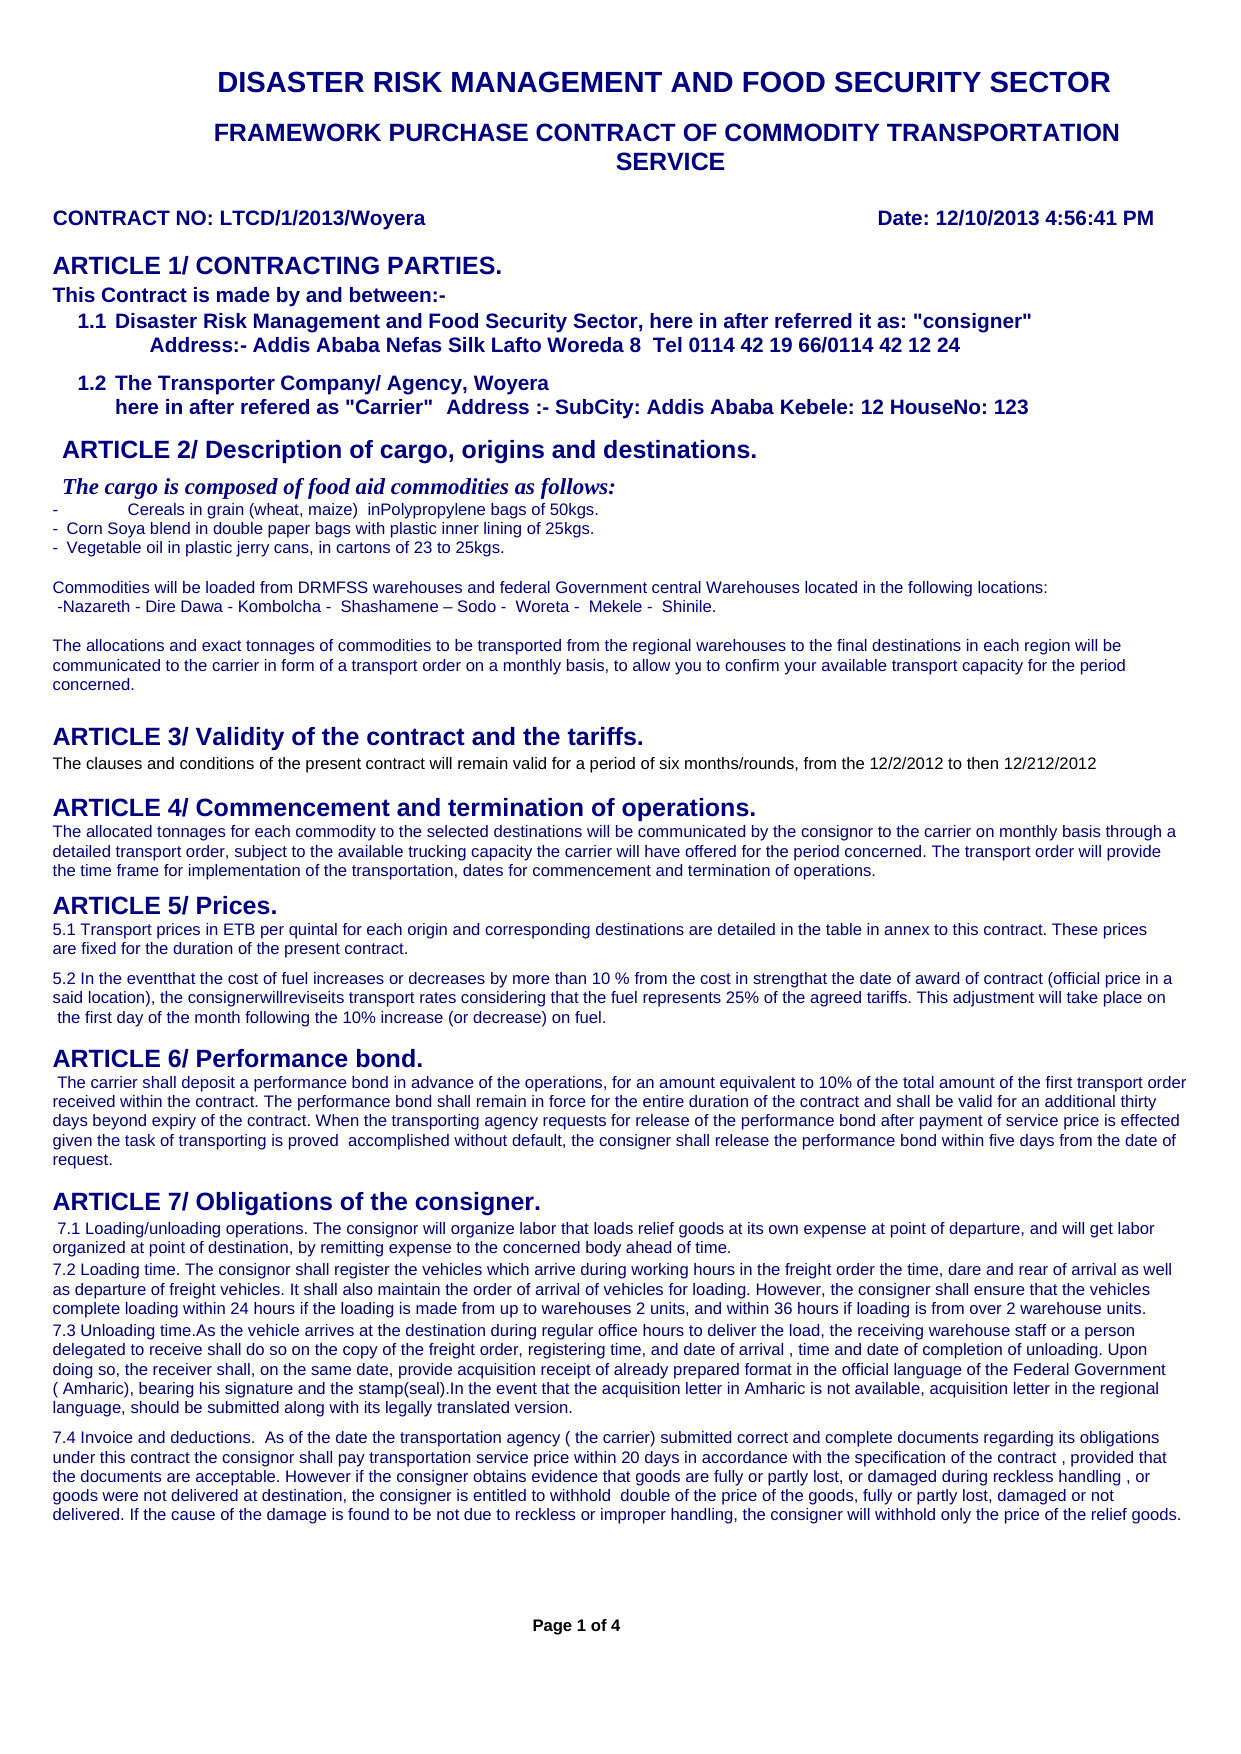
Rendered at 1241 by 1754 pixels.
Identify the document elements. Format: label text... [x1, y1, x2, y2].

text Address:- Addis Ababa Nefas Silk Lafto Woreda 8 Tel 0114 42 19 66/0114 42 12 24 [52, 333, 1188, 357]
text The cargo is composed of food aid commodities as follows: [52, 473, 1188, 499]
text 5.2 In the eventthat the cost of fuel increases or decreases by more than 10 % from the cost in strengthat the date of award of contract (official price in a [52, 969, 1188, 988]
text 1.1 Disaster Risk Management and Food Security Sector, here in after referred it as: "consigner" [52, 309, 1188, 333]
text the first day of the month following the 10% increase (or decrease) on fuel. [52, 1007, 1188, 1027]
text The allocations and exact tonnages of commodities to be transported from the regional warehouses to the final destinations in each region will be communicated to the carrier in form of a transport order on a monthly basis, to allow you to confirm your available transport capacity for the period concerned. [52, 636, 1188, 694]
text detailed transport order, subject to the available trucking capacity the carrier will have offered for the period concerned. The transport order will provide the time frame for implementation of the transportation, dates for commencement and termination of operations. [52, 841, 1188, 880]
text ARTICLE 4/ Commencement and termination of operations. [52, 793, 1188, 822]
text organized at point of destination, by remitting expense to the concerned body ahead of time. [52, 1238, 1188, 1257]
text are fixed for the duration of the present contract. [52, 939, 1188, 958]
text Page 1 of 4 [52, 1616, 1188, 1635]
text The clauses and conditions of the present contract will remain valid for a period of six months/rounds, from the 12/2/2012 to then 12/212/2012 [52, 754, 1188, 773]
text ARTICLE 1/ CONTRACTING PARTIES. [52, 251, 1188, 280]
text This Contract is made by and between:- [52, 283, 1188, 307]
text The carrier shall deposit a performance bond in advance of the operations, for an amount equivalent to 10% of the total amount of the first transport order received within the contract. The performance bond shall remain in force for the entire duration of the contract and shall be valid for an additional thirty days beyond expiry of the contract. When the transporting agency requests for release of the performance bond after payment of service price is effected given the task of transporting is proved accomplished without default, the consigner shall release the performance bond within five days from the date of request. [52, 1073, 1188, 1169]
text The allocated tonnages for each commodity to the selected destinations will be communicated by the consignor to the carrier on monthly basis through a [52, 822, 1188, 841]
text Commodities will be loaded from DRMFSS warehouses and federal Government central Warehouses located in the following locations: [52, 577, 1188, 597]
text ARTICLE 5/ Prices. [52, 891, 1188, 920]
text ARTICLE 2/ Description of cargo, origins and destinations. [52, 435, 1188, 464]
text here in after refered as "Carrier" Address :- SubCity: Addis Ababa Kebele: 12 HouseNo: 123 [52, 395, 1188, 419]
text said location), the consignerwillreviseits transport rates considering that the fuel represents 25% of the agreed tariffs. This adjustment will take place on [52, 988, 1188, 1007]
text FRAMEWORK PURCHASE CONTRACT OF COMMODITY TRANSPORTATION [52, 118, 1188, 146]
text -Nazareth - Dire Dawa - Kombolcha - Shashamene – Sodo - Woreta - Mekele - Shinile. [52, 597, 1188, 616]
text delegated to receive shall do so on the copy of the freight order, registering time, and date of arrival , time and date of completion of unloading. Upon doing so, the receiver shall, on the same date, provide acquisition receipt of already prepared format in the official language of the Federal Government ( Amharic), bearing his signature and the stamp(seal).In the event that the acquisition letter in Amharic is not available, acquisition letter in the regional language, should be submitted along with its legally translated version. [52, 1340, 1188, 1417]
text 5.1 Transport prices in ETB per quintal for each origin and corresponding destinations are detailed in the table in annex to this contract. These prices [52, 920, 1188, 939]
text SERVICE [52, 146, 1188, 175]
text 7.2 Loading time. The consignor shall register the vehicles which arrive during working hours in the freight order the time, dare and rear of arrival as well as departure of freight vehicles. It shall also maintain the order of arrival of vehicles for loading. However, the consigner shall ensure that the vehicles complete loading within 24 hours if the loading is made from up to warehouses 2 units, and within 36 hours if loading is from over 2 warehouse units. [52, 1260, 1188, 1318]
text ARTICLE 7/ Obligations of the consigner. [52, 1186, 1188, 1215]
text ARTICLE 3/ Validity of the contract and the tariffs. [52, 722, 1188, 751]
text - Corn Soya blend in double paper bags with plastic inner lining of 25kgs. [52, 519, 1188, 538]
text ARTICLE 6/ Performance bond. [52, 1044, 1188, 1073]
text CONTRACT NO: LTCD/1/2013/Woyera Date: 12/10/2013 4:56:41 PM [52, 205, 1188, 229]
text - Cereals in grain (wheat, maize) inPolypropylene bags of 50kgs. [52, 499, 1188, 519]
text DISASTER RISK MANAGEMENT AND FOOD SECURITY SECTOR [52, 65, 1188, 98]
text - Vegetable oil in plastic jerry cans, in cartons of 23 to 25kgs. [52, 538, 1188, 557]
text 7.4 Invoice and deductions. As of the date the transportation agency ( the carrier) submitted correct and complete documents regarding its obligations under this contract the consignor shall pay transportation service price within 20 days in accordance with the specification of the contract , provided that the documents are acceptable. However if the consigner obtains evidence that goods are fully or partly lost, or damaged during reckless handling , or goods were not delivered at destination, the consigner is entitled to withhold double of the price of the goods, fully or partly lost, damaged or not delivered. If the cause of the damage is found to be not due to reckless or improper handling, the consigner will withhold only the price of the relief goods. [52, 1428, 1188, 1524]
text 1.2 The Transporter Company/ Agency, Woyera [52, 371, 1188, 395]
text 7.1 Loading/unloading operations. The consignor will organize labor that loads relief goods at its own expense at point of departure, and will get labor [52, 1218, 1188, 1238]
text 7.3 Unloading time.As the vehicle arrives at the destination during regular office hours to deliver the load, the receiving warehouse staff or a person [52, 1321, 1188, 1340]
